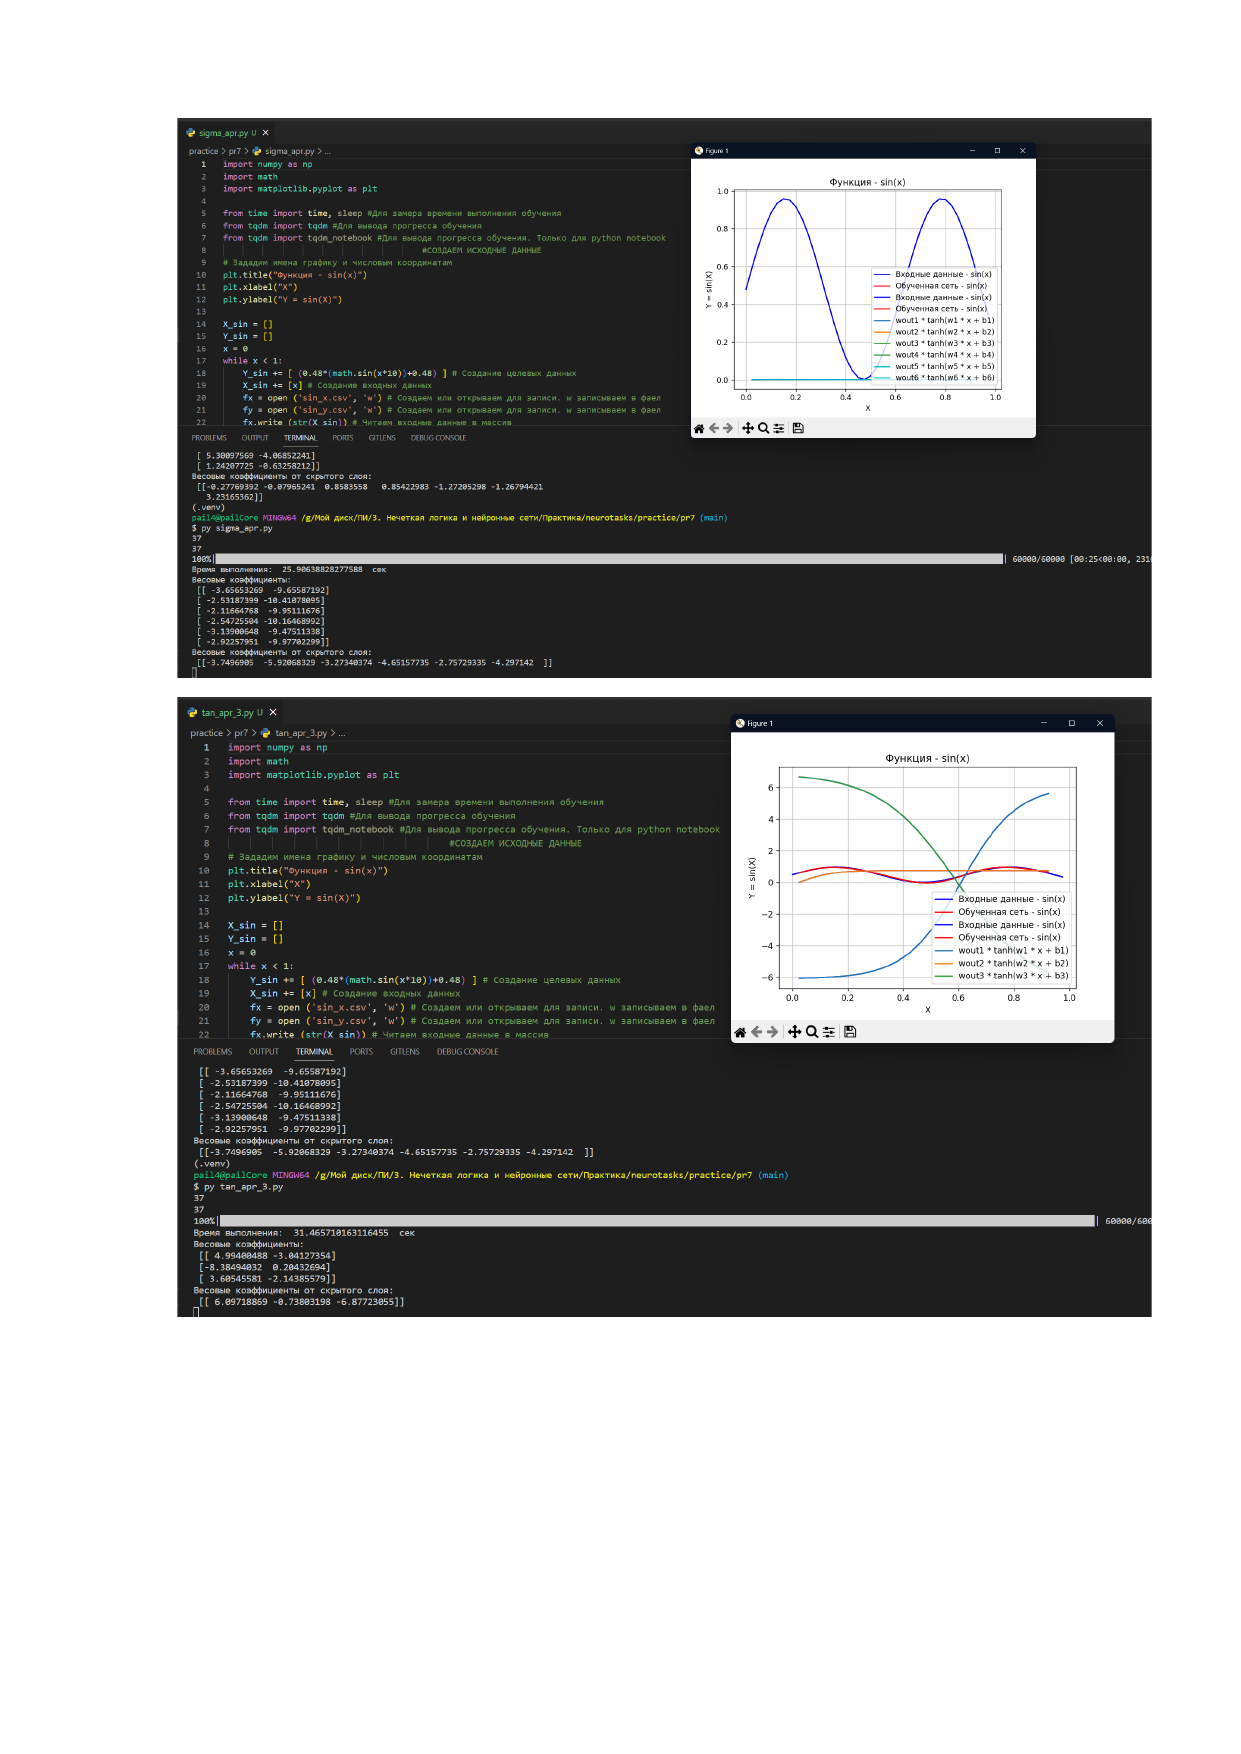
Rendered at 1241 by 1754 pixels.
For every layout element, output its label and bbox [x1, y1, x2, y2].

picture [177, 118, 1152, 678]
picture [177, 697, 1152, 1317]
